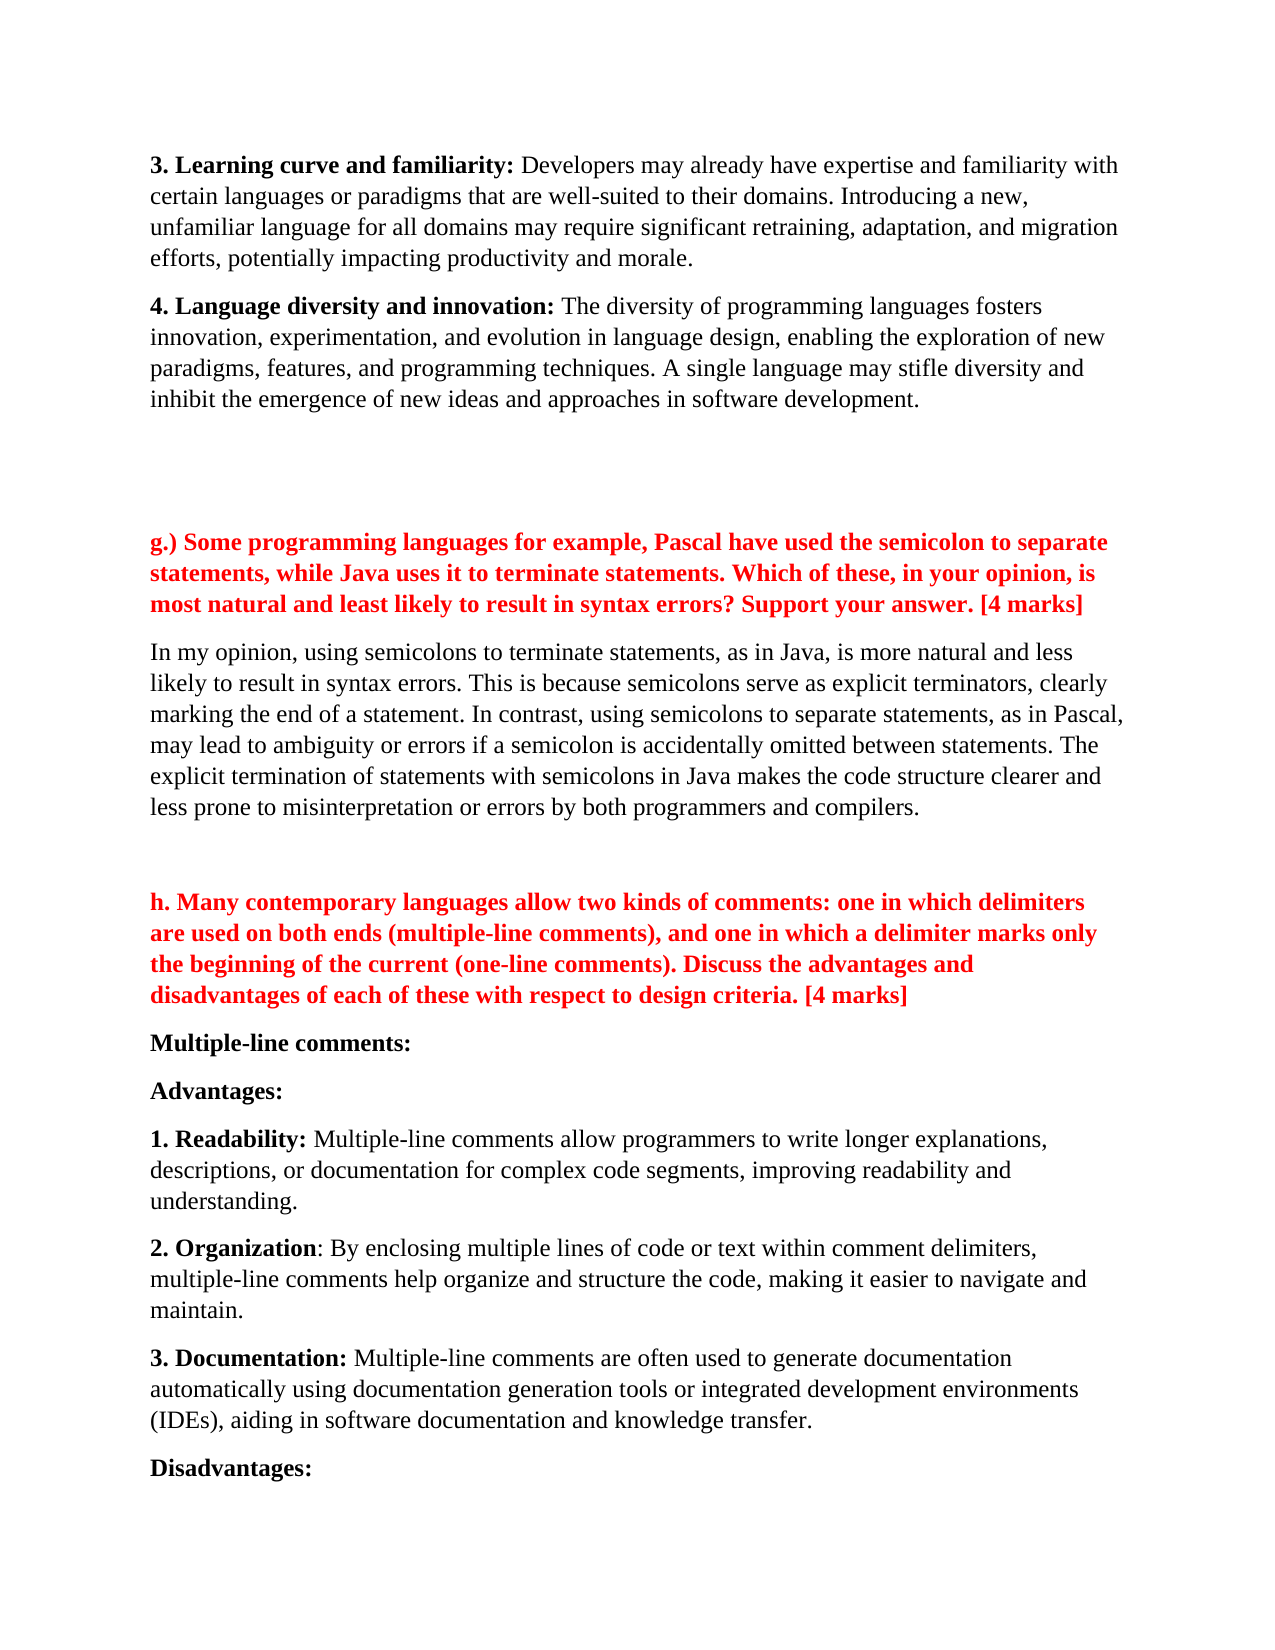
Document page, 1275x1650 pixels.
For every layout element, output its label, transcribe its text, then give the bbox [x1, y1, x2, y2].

text 3. Documentation: Multiple-line comments are often used to generate documentation automatically using documentation generation tools or integrated development environments (IDEs), aiding in software documentation and knowledge transfer. [150, 1343, 1125, 1434]
text In my opinion, using semicolons to terminate statements, as in Java, is more natural and less likely to result in syntax errors. This is because semicolons serve as explicit terminators, clearly marking the end of a statement. In contrast, using semicolons to separate statements, as in Pascal, may lead to ambiguity or errors if a semicolon is accidentally omitted between statements. The explicit termination of statements with semicolons in Java makes the code structure clearer and less prone to misinterpretation or errors by both programmers and compilers. [150, 637, 1125, 821]
text 2. Organization: By enclosing multiple lines of code or text within comment delimiters, multiple-line comments help organize and structure the code, making it easier to navigate and maintain. [150, 1233, 1125, 1324]
text g.) Some programming languages for example, Pascal have used the semicolon to separate statements, while Java uses it to terminate statements. Which of these, in your opinion, is most natural and least likely to result in syntax errors? Support your answer. [4 marks] [150, 527, 1125, 618]
text Multiple-line comments: [150, 1028, 1125, 1057]
text 3. Learning curve and familiarity: Developers may already have expertise and familiarity with certain languages or paradigms that are well-suited to their domains. Introducing a new, unfamiliar language for all domains may require significant retraining, adaptation, and migration efforts, potentially impacting productivity and morale. [150, 150, 1125, 272]
text 1. Readability: Multiple-line comments allow programmers to write longer explanations, descriptions, or documentation for complex code segments, improving readability and understanding. [150, 1124, 1125, 1214]
text Disadvantages: [150, 1453, 1125, 1482]
text Advantages: [150, 1076, 1125, 1105]
text h. Many contemporary languages allow two kinds of comments: one in which delimiters are used on both ends (multiple-line comments), and one in which a delimiter marks only the beginning of the current (one-line comments). Discuss the advantages and disadvantages of each of these with respect to design criteria. [4 marks] [150, 887, 1125, 1009]
text 4. Language diversity and innovation: The diversity of programming languages fosters innovation, experimentation, and evolution in language design, enabling the exploration of new paradigms, features, and programming techniques. A single language may stifle diversity and inhibit the emergence of new ideas and approaches in software development. [150, 291, 1125, 413]
